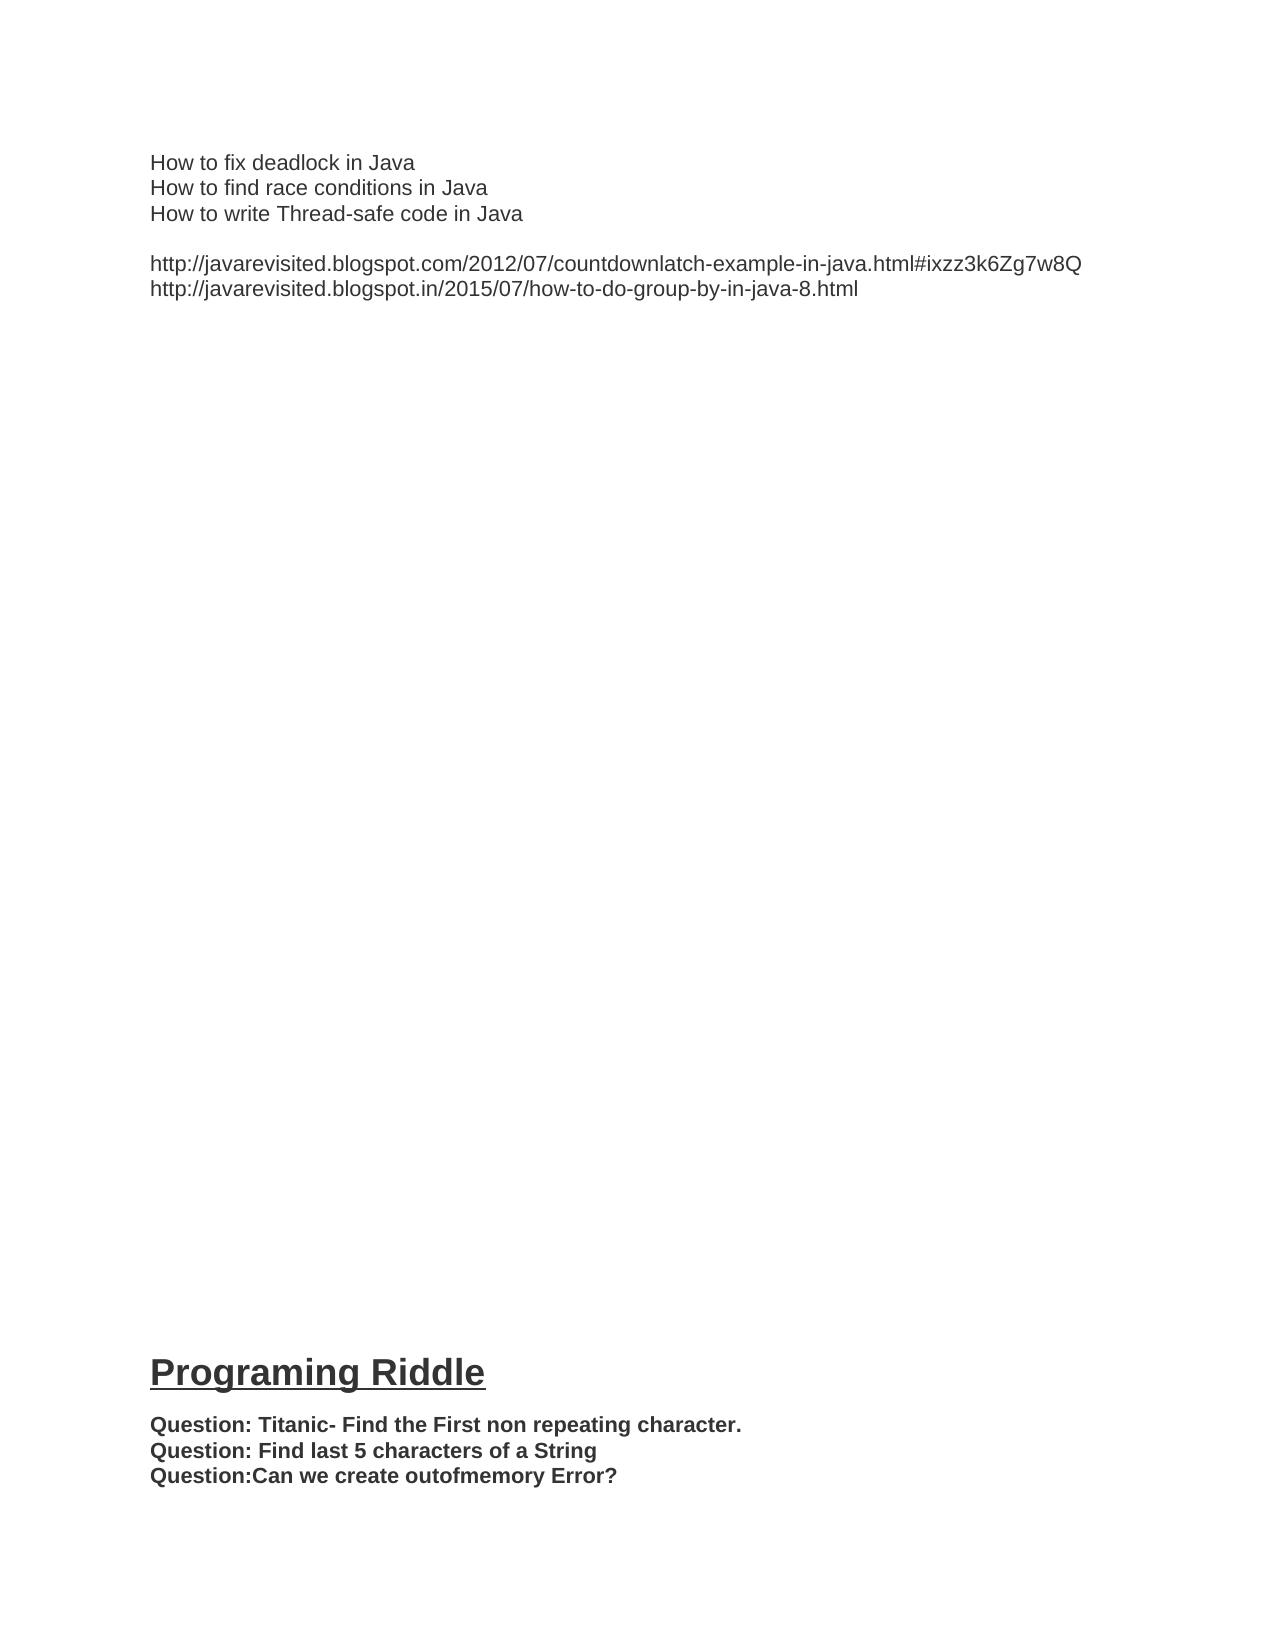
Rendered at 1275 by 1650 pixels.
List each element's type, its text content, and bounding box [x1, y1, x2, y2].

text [150, 150, 1125, 301]
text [150, 1412, 1125, 1488]
text Programing Riddle [150, 1351, 1125, 1394]
